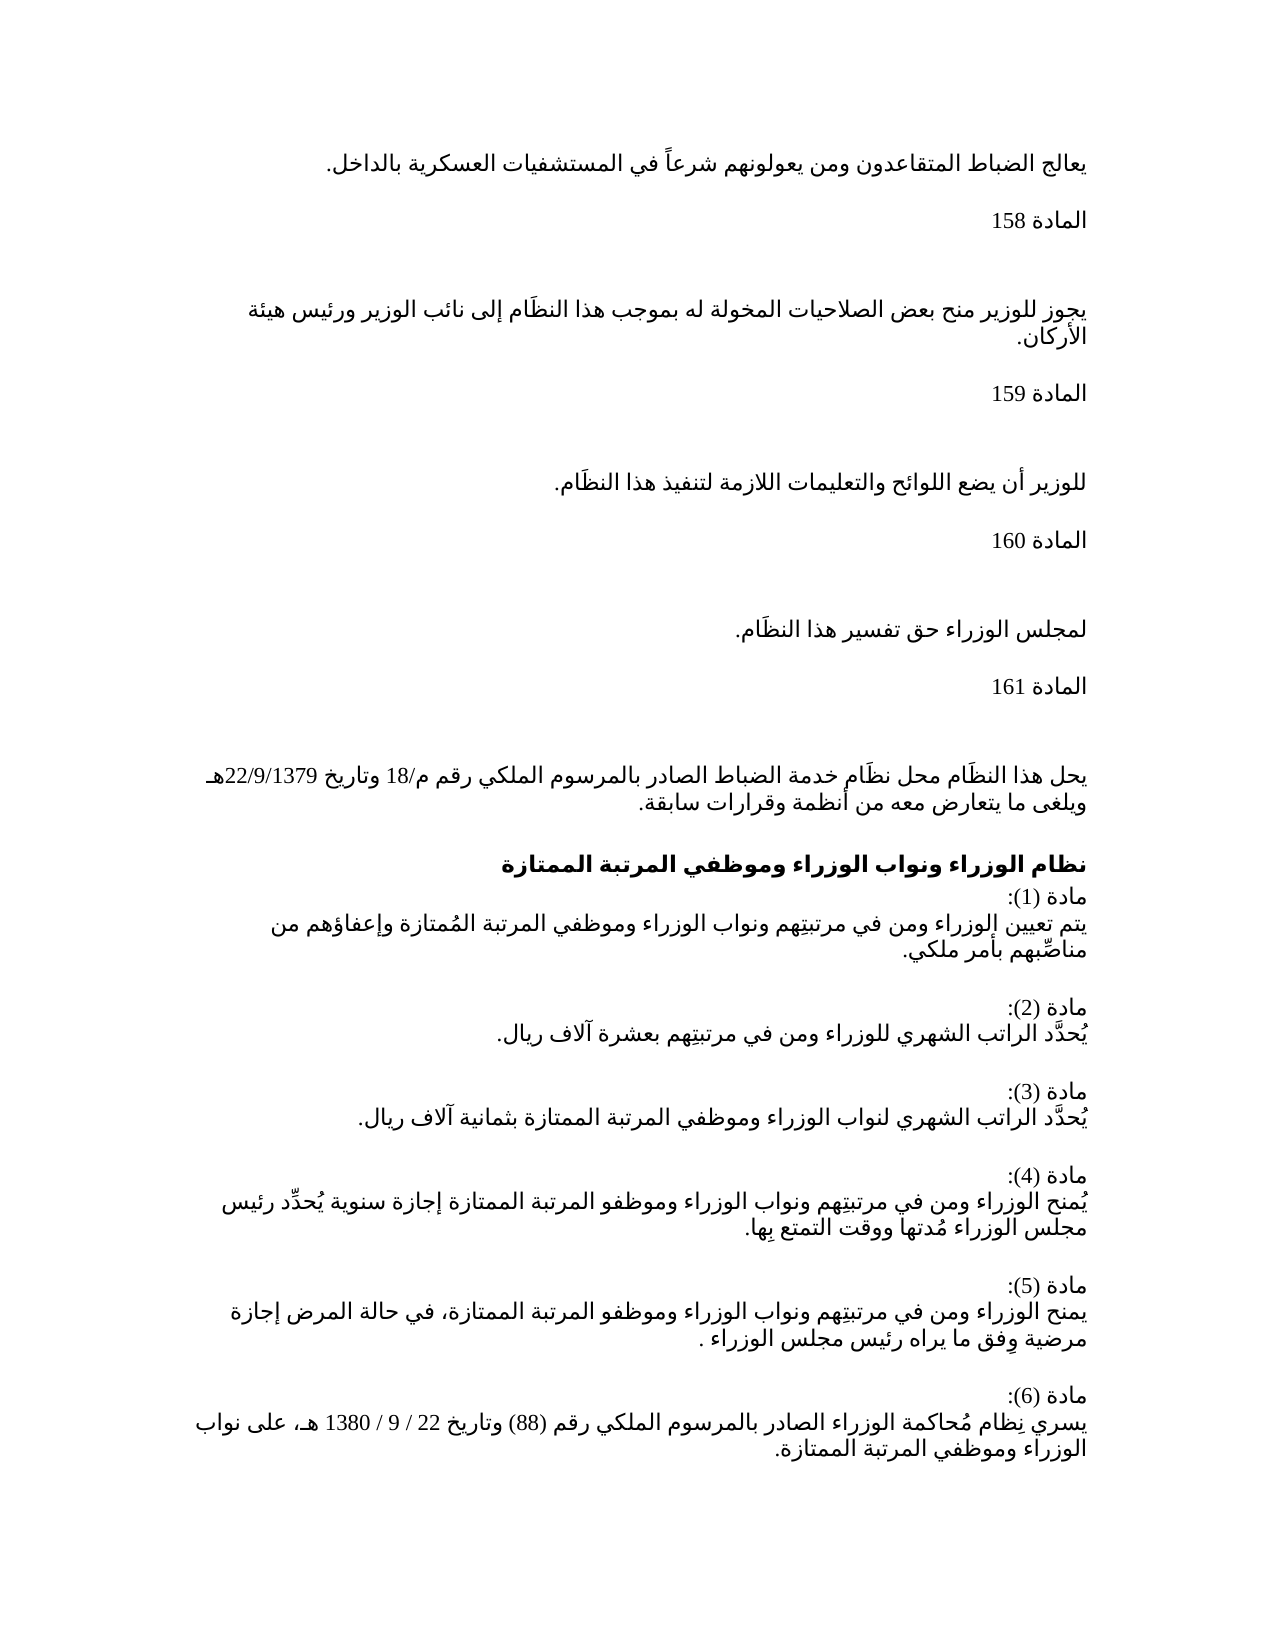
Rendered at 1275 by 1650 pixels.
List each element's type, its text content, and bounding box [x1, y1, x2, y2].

text لمجلس الوزراء حق تفسير هذا النظَام. [187, 616, 1087, 642]
text مادة (2): [187, 994, 1087, 1020]
text مادة (6): [187, 1382, 1087, 1409]
text مادة (1): [187, 883, 1087, 910]
text يُحدَّد الراتب الشهري لنواب الوزراء وموظفي المرتبة الممتازة بثمانية آلاف ريال. [187, 1104, 1087, 1130]
text المادة 160 [187, 527, 1087, 553]
text للوزير أن يضع اللوائح والتعليمات اللازمة لتنفيذ هذا النظَام. [187, 469, 1087, 496]
text المادة 158 [187, 208, 1087, 234]
text يحل هذا النظَام محل نظَام خدمة الضباط الصادر بالمرسوم الملكي رقم م/18 وتاريخ 22/9/1379هـ ويلغى ما يتعارض معه من أنظمة وقرارات سابقة. [187, 762, 1087, 815]
text نظام الوزراء ونواب الوزراء وموظفي المرتبة الممتازة [187, 851, 1087, 877]
text مادة (4): [187, 1162, 1087, 1188]
text المادة 161 [187, 673, 1087, 700]
text يسري نِظام مُحاكمة الوزراء الصادر بالمرسوم الملكي رقم (88) وتاريخ 22 / 9 / 1380 هـ، على نواب الوزراء وموظفي المرتبة الممتازة. [187, 1409, 1087, 1461]
text يتم تعيين الوزراء ومن في مرتبتِهم ونواب الوزراء وموظفي المرتبة المُمتازة وإعفاؤهم من مناصِّبهم بأمر ملكي. [187, 910, 1087, 962]
text مادة (3): [187, 1078, 1087, 1104]
text يجوز للوزير منح بعض الصلاحيات المخولة له بموجب هذا النظَام إلى نائب الوزير ورئيس هيئة الأركان. [187, 296, 1087, 349]
text يعالج الضباط المتقاعدون ومن يعولونهم شرعاً في المستشفيات العسكرية بالداخل. [187, 150, 1087, 176]
text مادة (5): [187, 1272, 1087, 1298]
text يمنح الوزراء ومن في مرتبتِهم ونواب الوزراء وموظفو المرتبة الممتازة، في حالة المرض إجازة مرضية وِفق ما يراه رئيس مجلس الوزراء . [187, 1298, 1087, 1351]
text يُمنح الوزراء ومن في مرتبتِهم ونواب الوزراء وموظفو المرتبة الممتازة إجازة سنوية يُحدِّد رئيس مجلس الوزراء مُدتها ووقت التمتع بِها. [187, 1188, 1087, 1241]
text يُحدَّد الراتب الشهري للوزراء ومن في مرتبتِهم بعشرة آلاف ريال. [187, 1020, 1087, 1046]
text المادة 159 [187, 380, 1087, 407]
